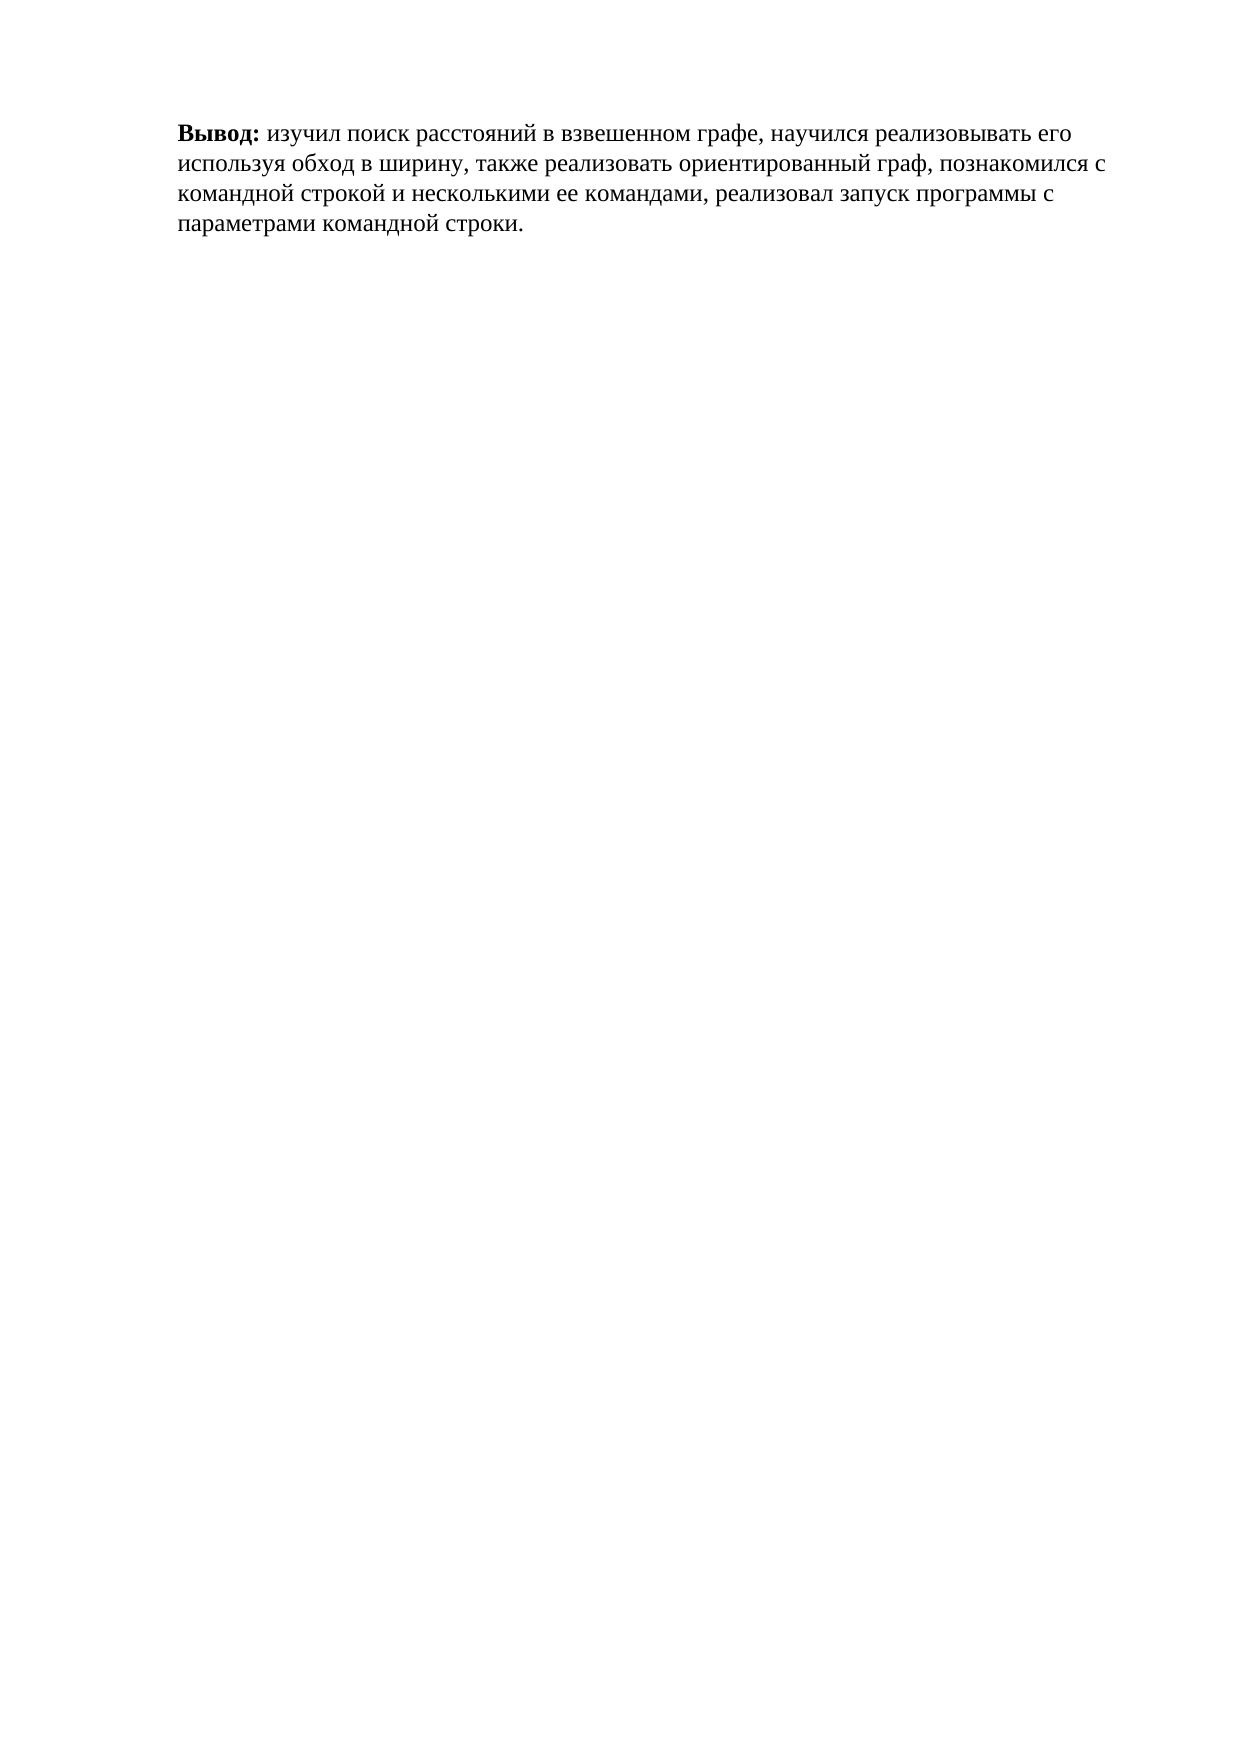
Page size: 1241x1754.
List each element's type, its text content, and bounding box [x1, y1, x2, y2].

text Вывод: изучил поиск расстояний в взвешенном графе, научился реализовывать его используя обход в ширину, также реализовать ориентированный граф, познакомился с командной строкой и несколькими ее командами, реализовал запуск программы с параметрами командной строки. [177, 118, 1152, 237]
